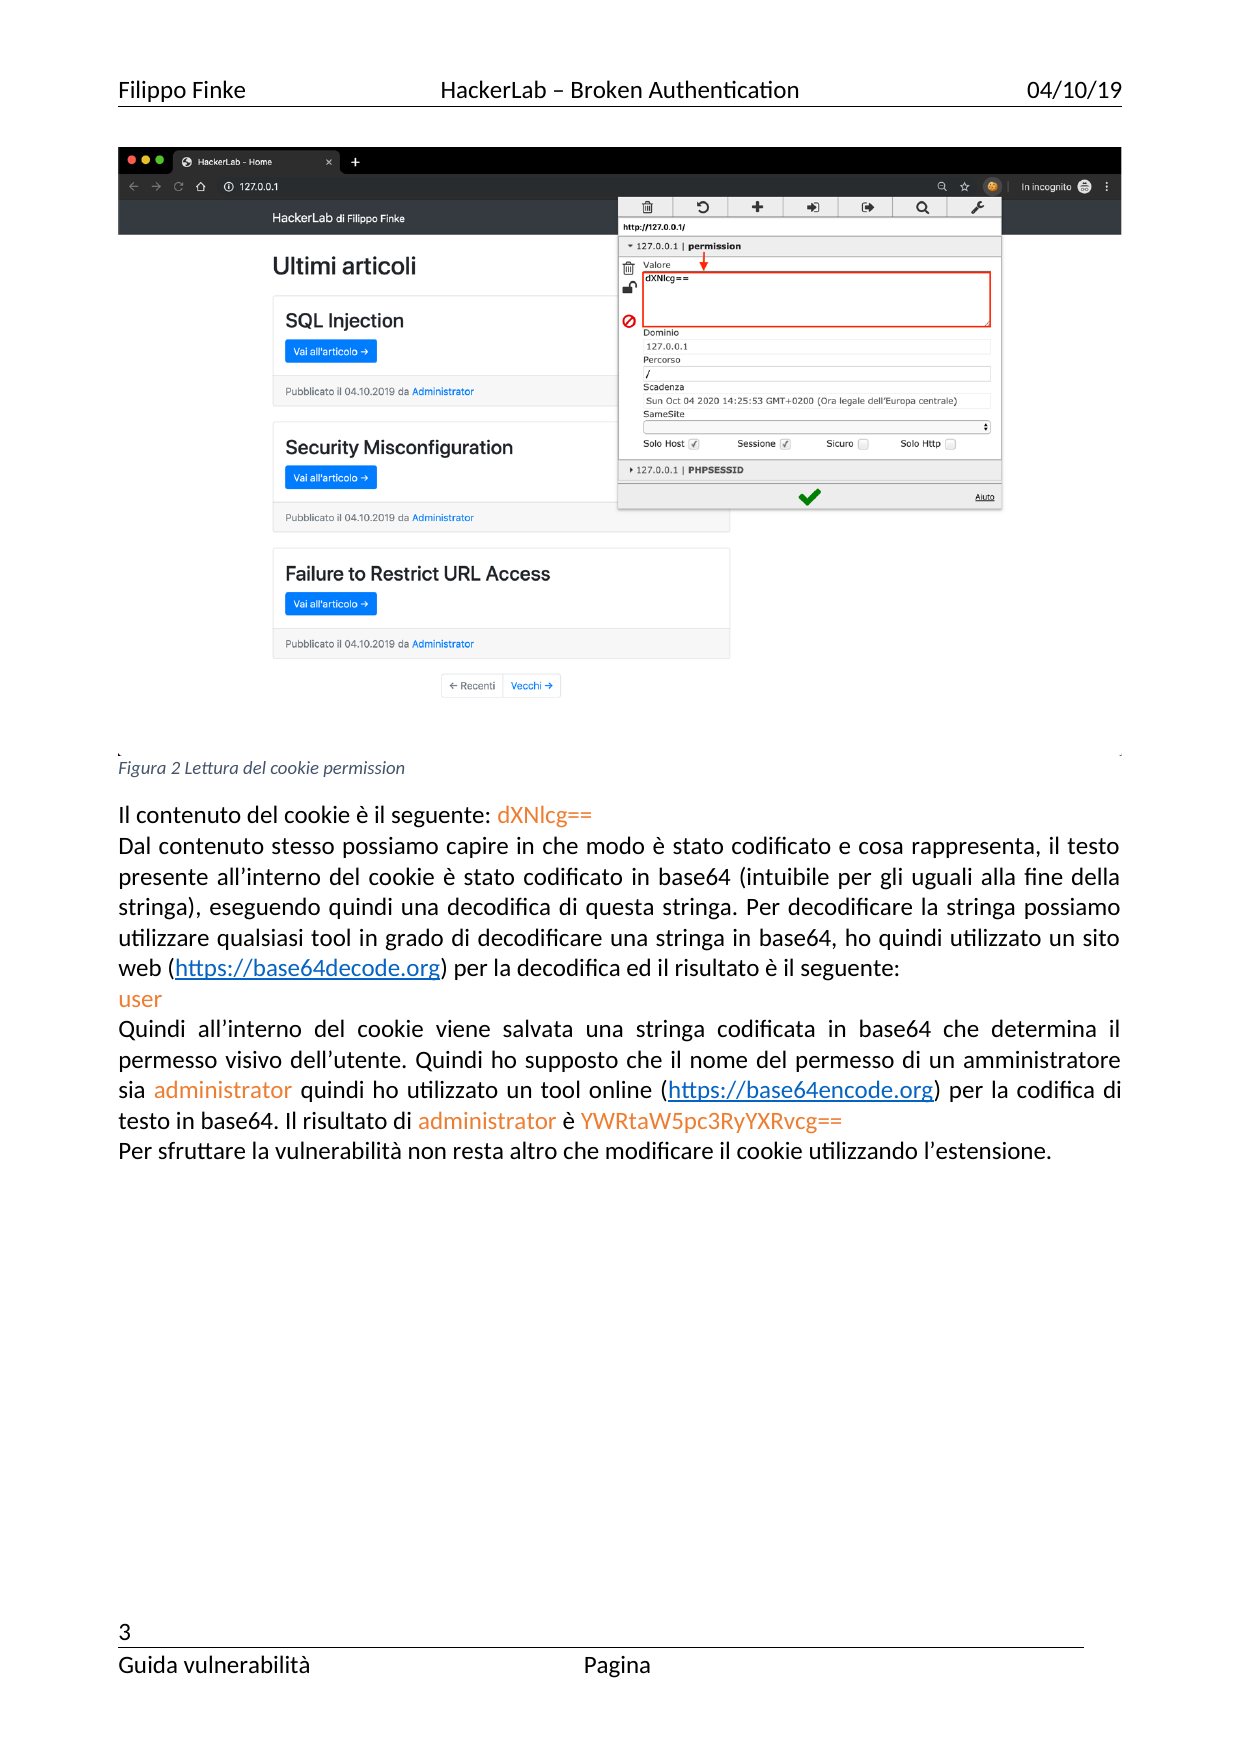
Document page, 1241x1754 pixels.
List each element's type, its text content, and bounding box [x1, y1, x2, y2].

text Dal contenuto stesso possiamo capire in che modo è stato codificato e cosa rappresenta, il testo presente all’interno del cookie è stato codificato in base64 (intuibile per gli uguali alla fine della stringa), eseguendo quindi una decodifica di questa stringa. Per decodificare la stringa possiamo utilizzare qualsiasi tool in grado di decodificare una stringa in base64, ho quindi utilizzato un sito web (https://base64decode.org) per la decodifica ed il risultato è il seguente: [118, 830, 1122, 983]
picture [118, 147, 1122, 756]
text Il contenuto del cookie è il seguente: dXNlcg== [118, 799, 1122, 830]
text user [118, 983, 1122, 1013]
text Per sfruttare la vulnerabilità non resta altro che modificare il cookie utilizzando l’estensione. [118, 1135, 1122, 1166]
text Quindi all’interno del cookie viene salvata una stringa codificata in base64 che determina il permesso visivo dell’utente. Quindi ho supposto che il nome del permesso di un amministratore sia administrator quindi ho utilizzato un tool online (https://base64encode.org) per la codifica di testo in base64. Il risultato di administrator è YWRtaW5pc3RyYXRvcg== [118, 1013, 1122, 1135]
text Figura 2 Lettura del cookie permission [118, 756, 1122, 779]
